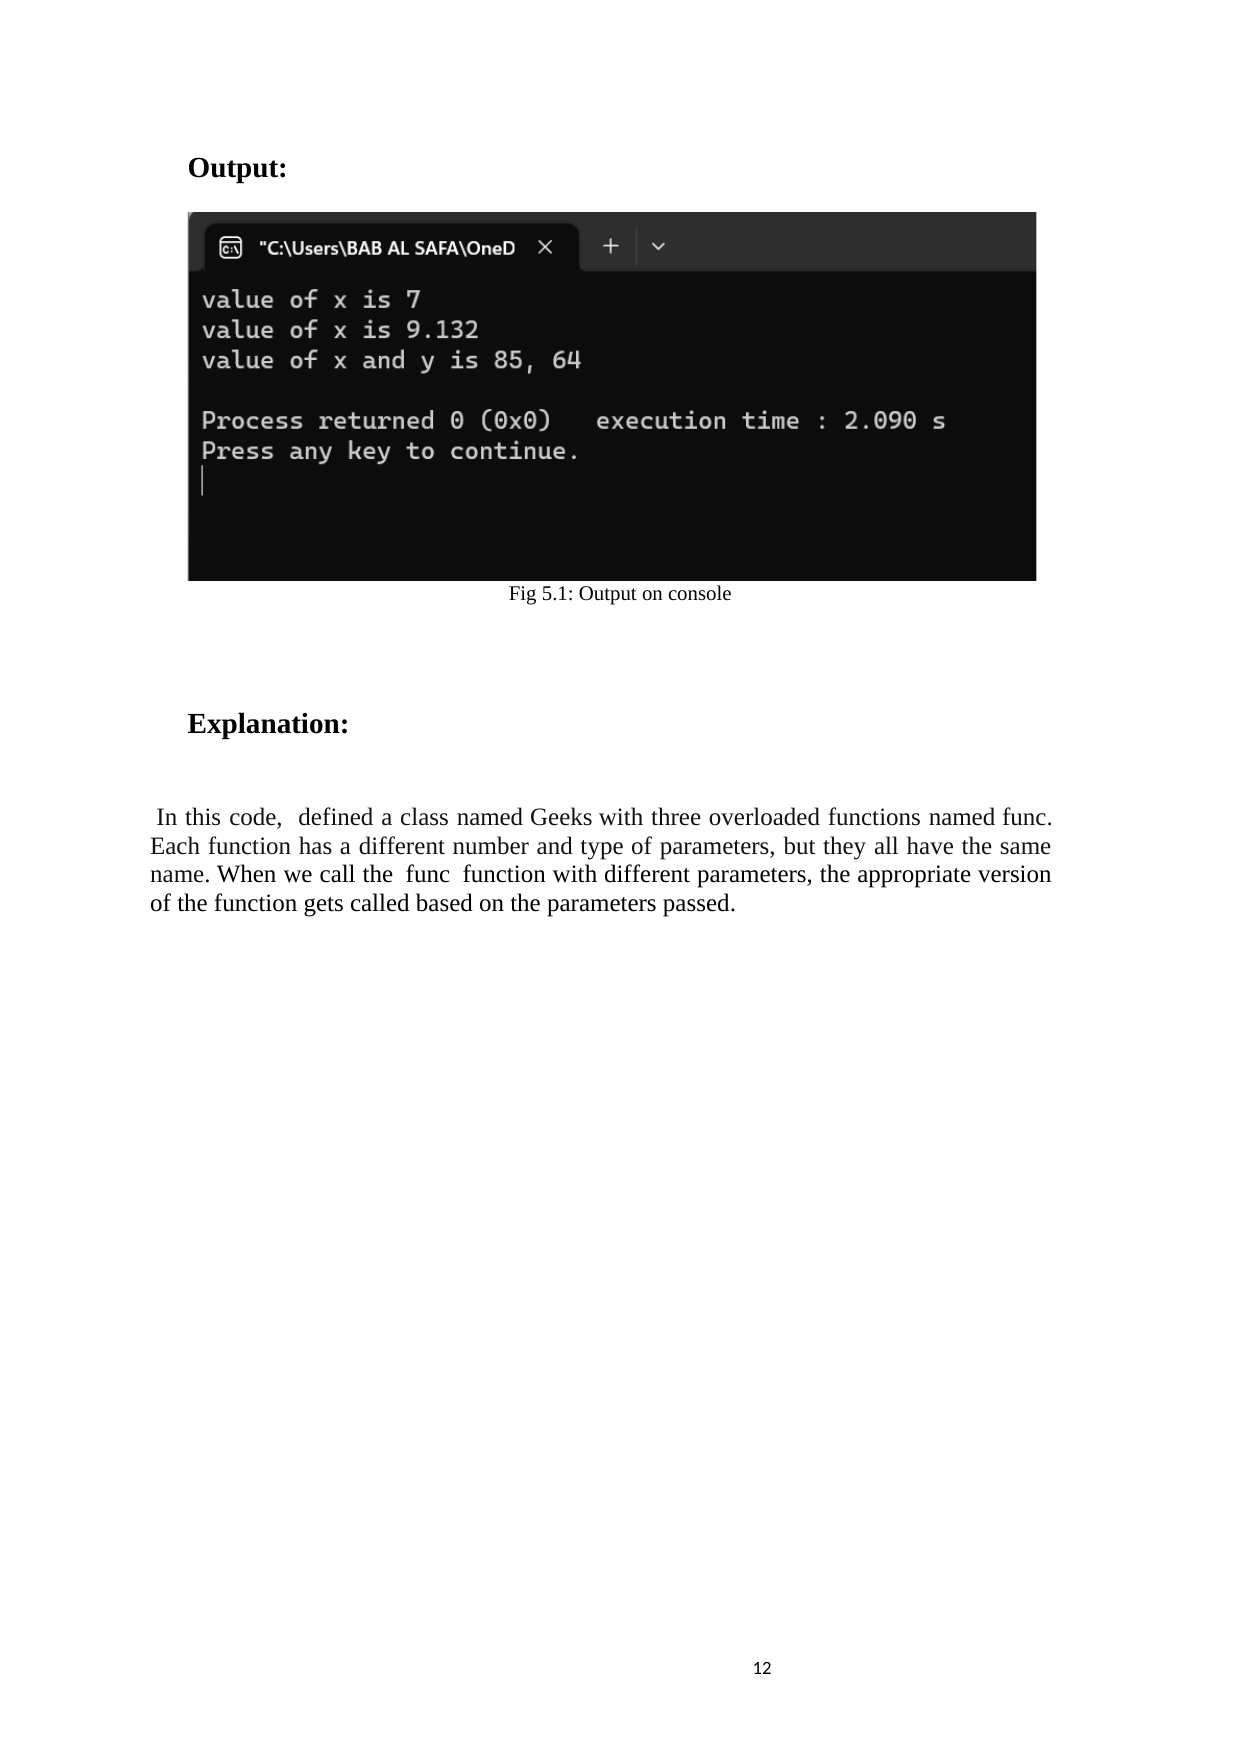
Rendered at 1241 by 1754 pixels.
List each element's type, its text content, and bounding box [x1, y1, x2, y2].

text Output: [187, 150, 1053, 183]
list In this code, defined a class named Geeks with three overloaded functions named func. Each function has a different number and type of parameters, but they all have the same name. When we call the func function with different parameters, the appropriate version of the function gets called based on the parameters passed. [150, 802, 1053, 917]
text Explanation: [187, 706, 1053, 739]
text Fig 5.1: Output on console [187, 581, 1053, 605]
picture [187, 212, 1037, 581]
